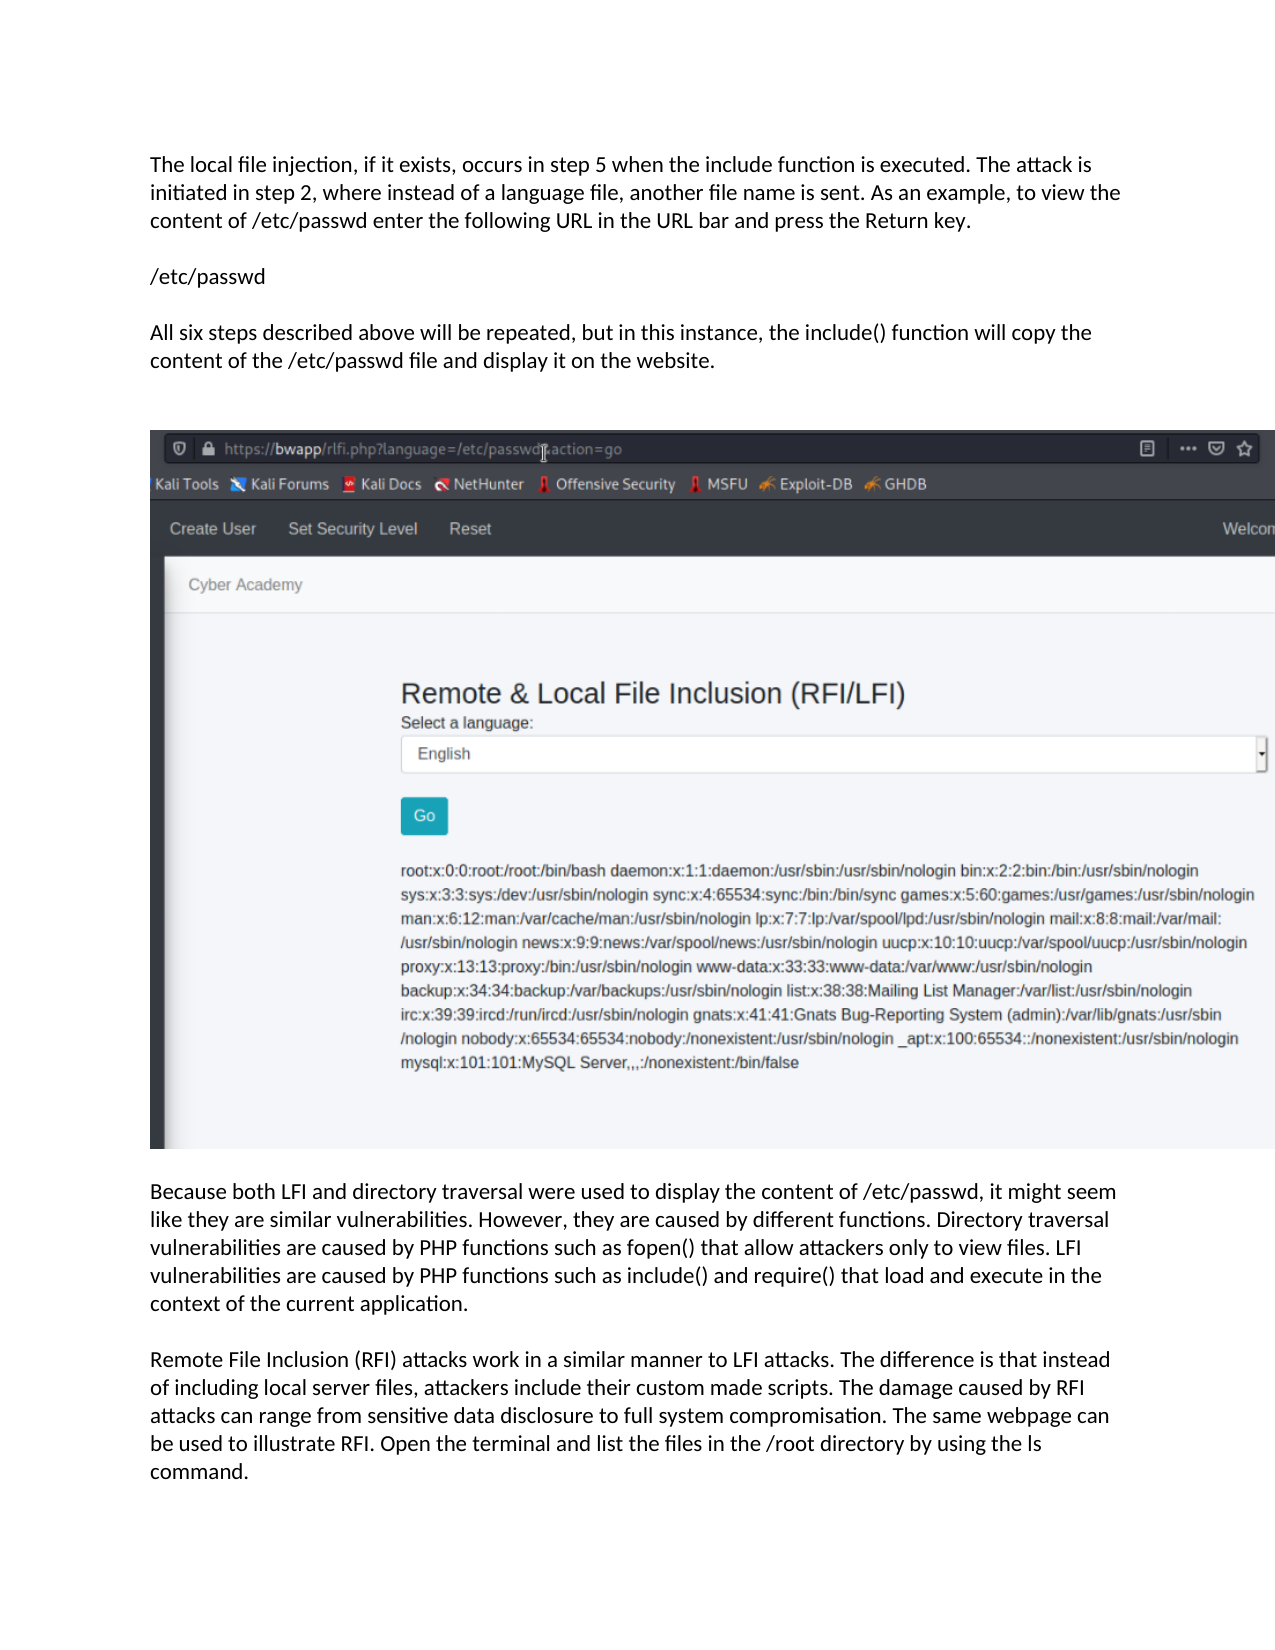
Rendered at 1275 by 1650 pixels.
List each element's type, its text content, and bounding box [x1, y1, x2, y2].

picture [150, 430, 1275, 1149]
text All six steps described above will be repeated, but in this instance, the include() function will copy the content of the /etc/passwd file and display it on the website. [150, 318, 1125, 374]
text Because both LFI and directory traversal were used to display the content of /etc/passwd, it might seem like they are similar vulnerabilities. However, they are caused by different functions. Directory traversal vulnerabilities are caused by PHP functions such as fopen() that allow attackers only to view files. LFI vulnerabilities are caused by PHP functions such as include() and require() that load and execute in the context of the current application. [150, 1177, 1125, 1317]
text The local file injection, if it exists, occurs in step 5 when the include function is executed. The attack is initiated in step 2, where instead of a language file, another file name is sent. As an example, to view the content of /etc/passwd enter the following URL in the URL bar and press the Return key. [150, 150, 1125, 234]
text /etc/passwd [150, 262, 1125, 290]
text Remote File Inclusion (RFI) attacks work in a similar manner to LFI attacks. The difference is that instead of including local server files, attackers include their custom made scripts. The damage caused by RFI attacks can range from sensitive data disclosure to full system compromisation. The same webpage can be used to illustrate RFI. Open the terminal and list the files in the /root directory by using the ls command. [150, 1345, 1125, 1485]
